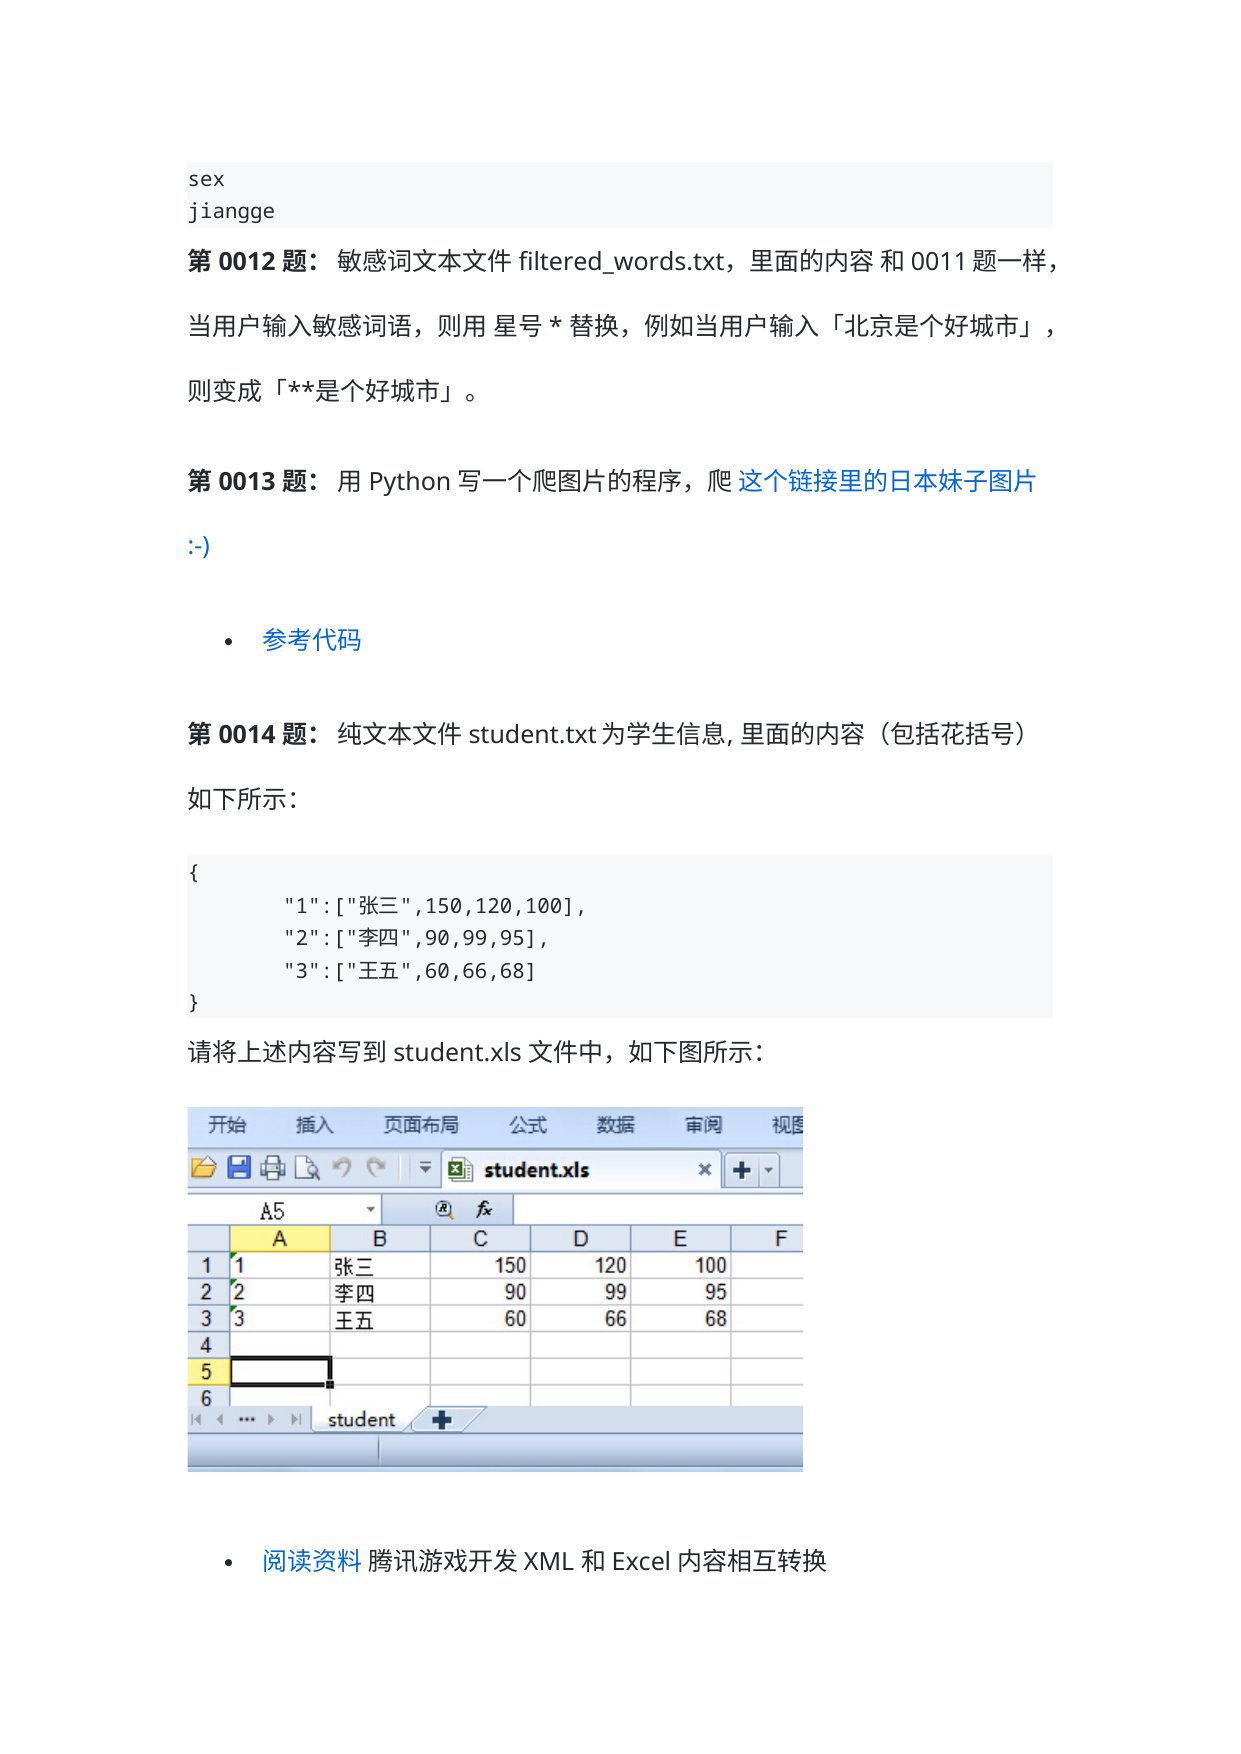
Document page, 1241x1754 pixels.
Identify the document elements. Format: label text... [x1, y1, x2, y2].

text jiangge [187, 194, 1053, 227]
list 阅读资料 腾讯游戏开发 XML 和 Excel 内容相互转换 [225, 1527, 1053, 1592]
list 参考代码 [225, 606, 1053, 671]
picture [187, 1107, 804, 1472]
text 第 0014 题： 纯文本文件 student.txt为学生信息, 里面的内容（包括花括号）如下所示： [187, 700, 1053, 830]
text 第 0012 题： 敏感词文本文件 filtered_words.txt，里面的内容 和 0011题一样，当用户输入敏感词语，则用 星号 * 替换，例如当用户输入「北京是个好城市」，则变成「**是个好城市」。 [187, 227, 1053, 422]
text 第 0013 题： 用 Python 写一个爬图片的程序，爬 这个链接里的日本妹子图片 :-) [187, 447, 1053, 577]
text 请将上述内容写到 student.xls 文件中，如下图所示： [187, 1018, 1053, 1083]
text "2":["李四",90,99,95], [187, 920, 1053, 953]
text sex [187, 162, 1053, 194]
text } [187, 985, 1053, 1018]
text "3":["王五",60,66,68] [187, 953, 1053, 985]
text { [187, 855, 1053, 888]
text "1":["张三",150,120,100], [187, 888, 1053, 920]
